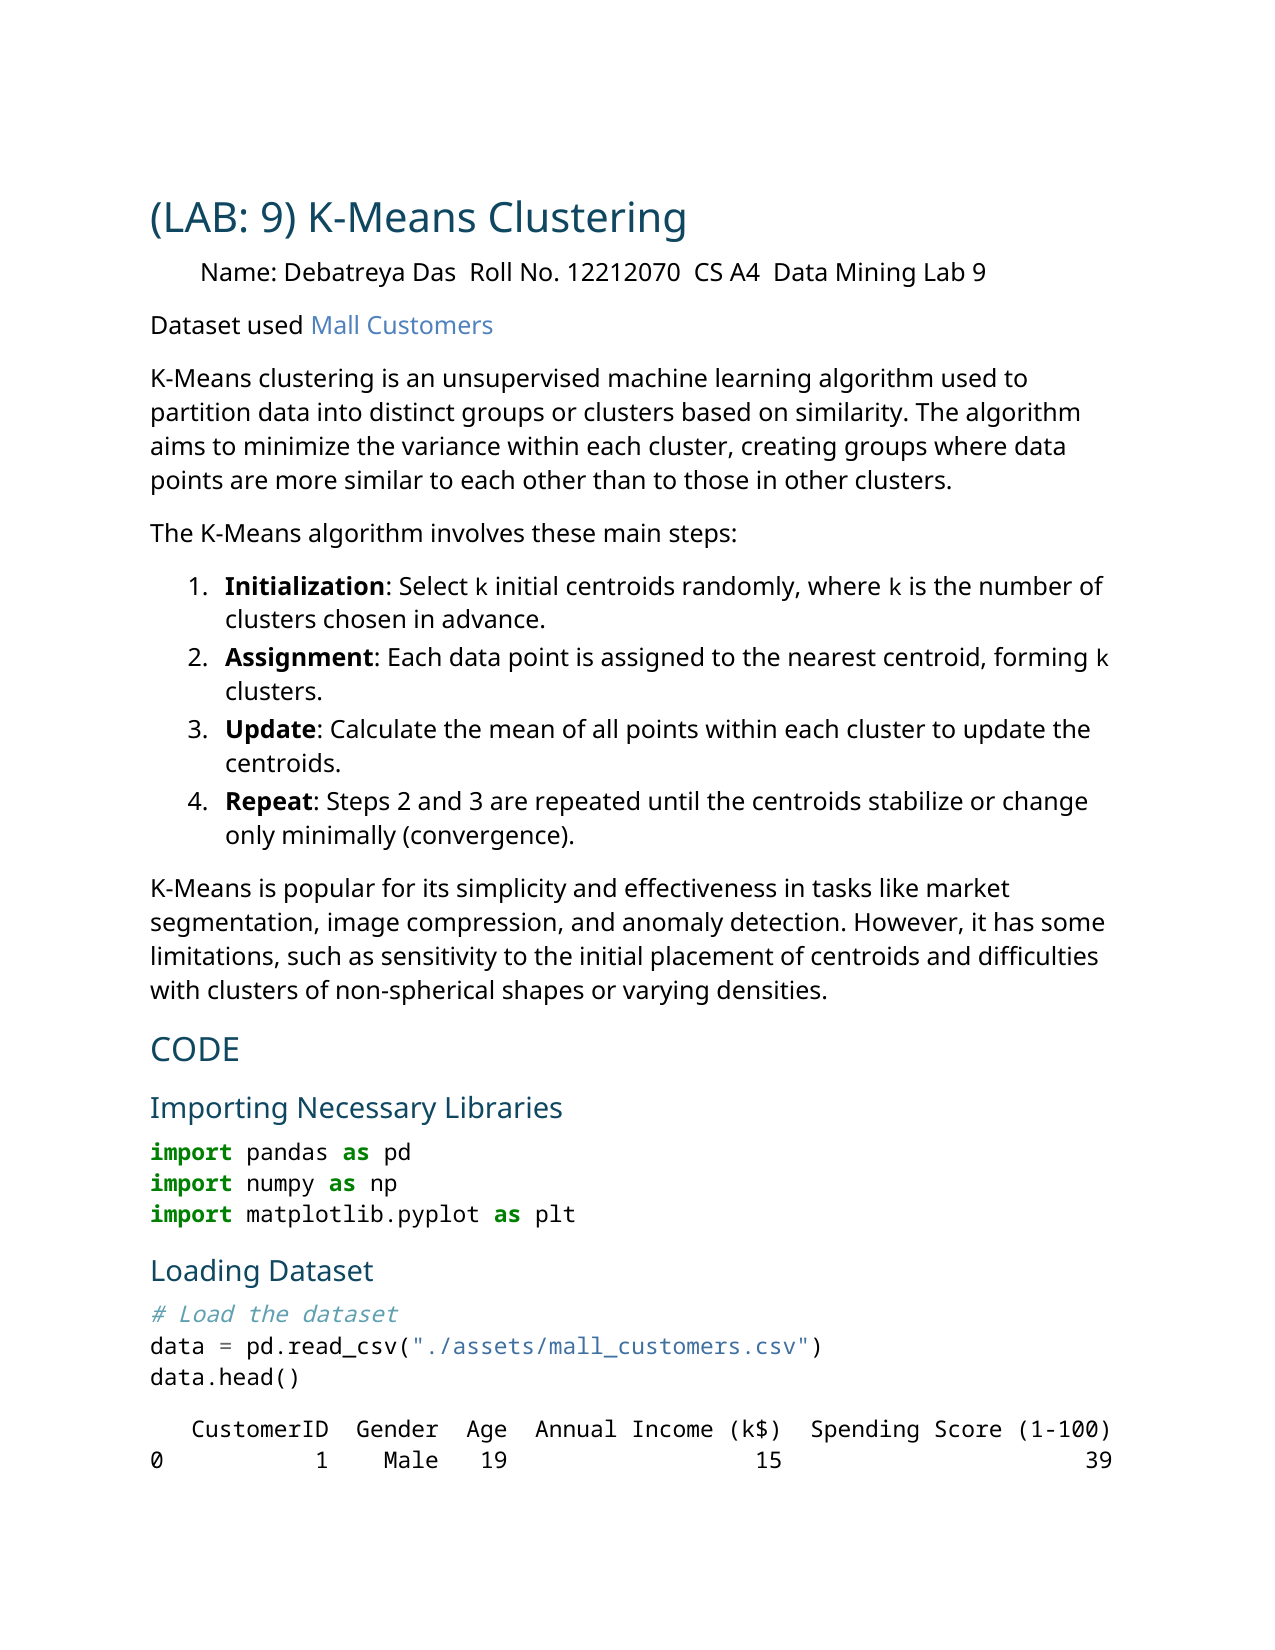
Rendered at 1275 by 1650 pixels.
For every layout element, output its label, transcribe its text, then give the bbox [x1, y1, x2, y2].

text K-Means is popular for its simplicity and effectiveness in tasks like market segmentation, image compression, and anomaly detection. However, it has some limitations, such as sensitivity to the initial placement of centroids and difficulties with clusters of non-spherical shapes or varying densities. [150, 871, 1125, 1007]
subtitle CODE [150, 1026, 1125, 1071]
subtitle (LAB: 9) K-Means Clustering [150, 187, 1125, 244]
text K-Means clustering is an unsupervised machine learning algorithm used to partition data into distinct groups or clusters based on similarity. The algorithm aims to minimize the variance within each cluster, creating groups where data points are more similar to each other than to those in other clusters. [150, 360, 1125, 497]
text # Load the dataset data = pd.read_csv("./assets/mall_customers.csv") data.head() [150, 1298, 1125, 1392]
list Repeat: Steps 2 and 3 are repeated until the centroids stabilize or change only minimally (convergence). [187, 784, 1125, 852]
text Name: Debatreya Das Roll No. 12212070 CS A4 Data Mining Lab 9 [200, 255, 1075, 289]
text import pandas as pd import numpy as np import matplotlib.pyplot as plt [150, 1136, 1125, 1229]
list Initialization: Select k initial centroids randomly, where k is the number of clusters chosen in advance. [187, 568, 1125, 636]
text The K-Means algorithm involves these main steps: [150, 515, 1125, 549]
text Dataset used Mall Customers [150, 307, 1125, 342]
subtitle Importing Necessary Libraries [150, 1088, 1125, 1127]
list Update: Calculate the mean of all points within each cluster to update the centroids. [187, 712, 1125, 780]
list Assignment: Each data point is assigned to the nearest centroid, forming k clusters. [187, 640, 1125, 708]
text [150, 1413, 1125, 1475]
subtitle Loading Dataset [150, 1250, 1125, 1290]
